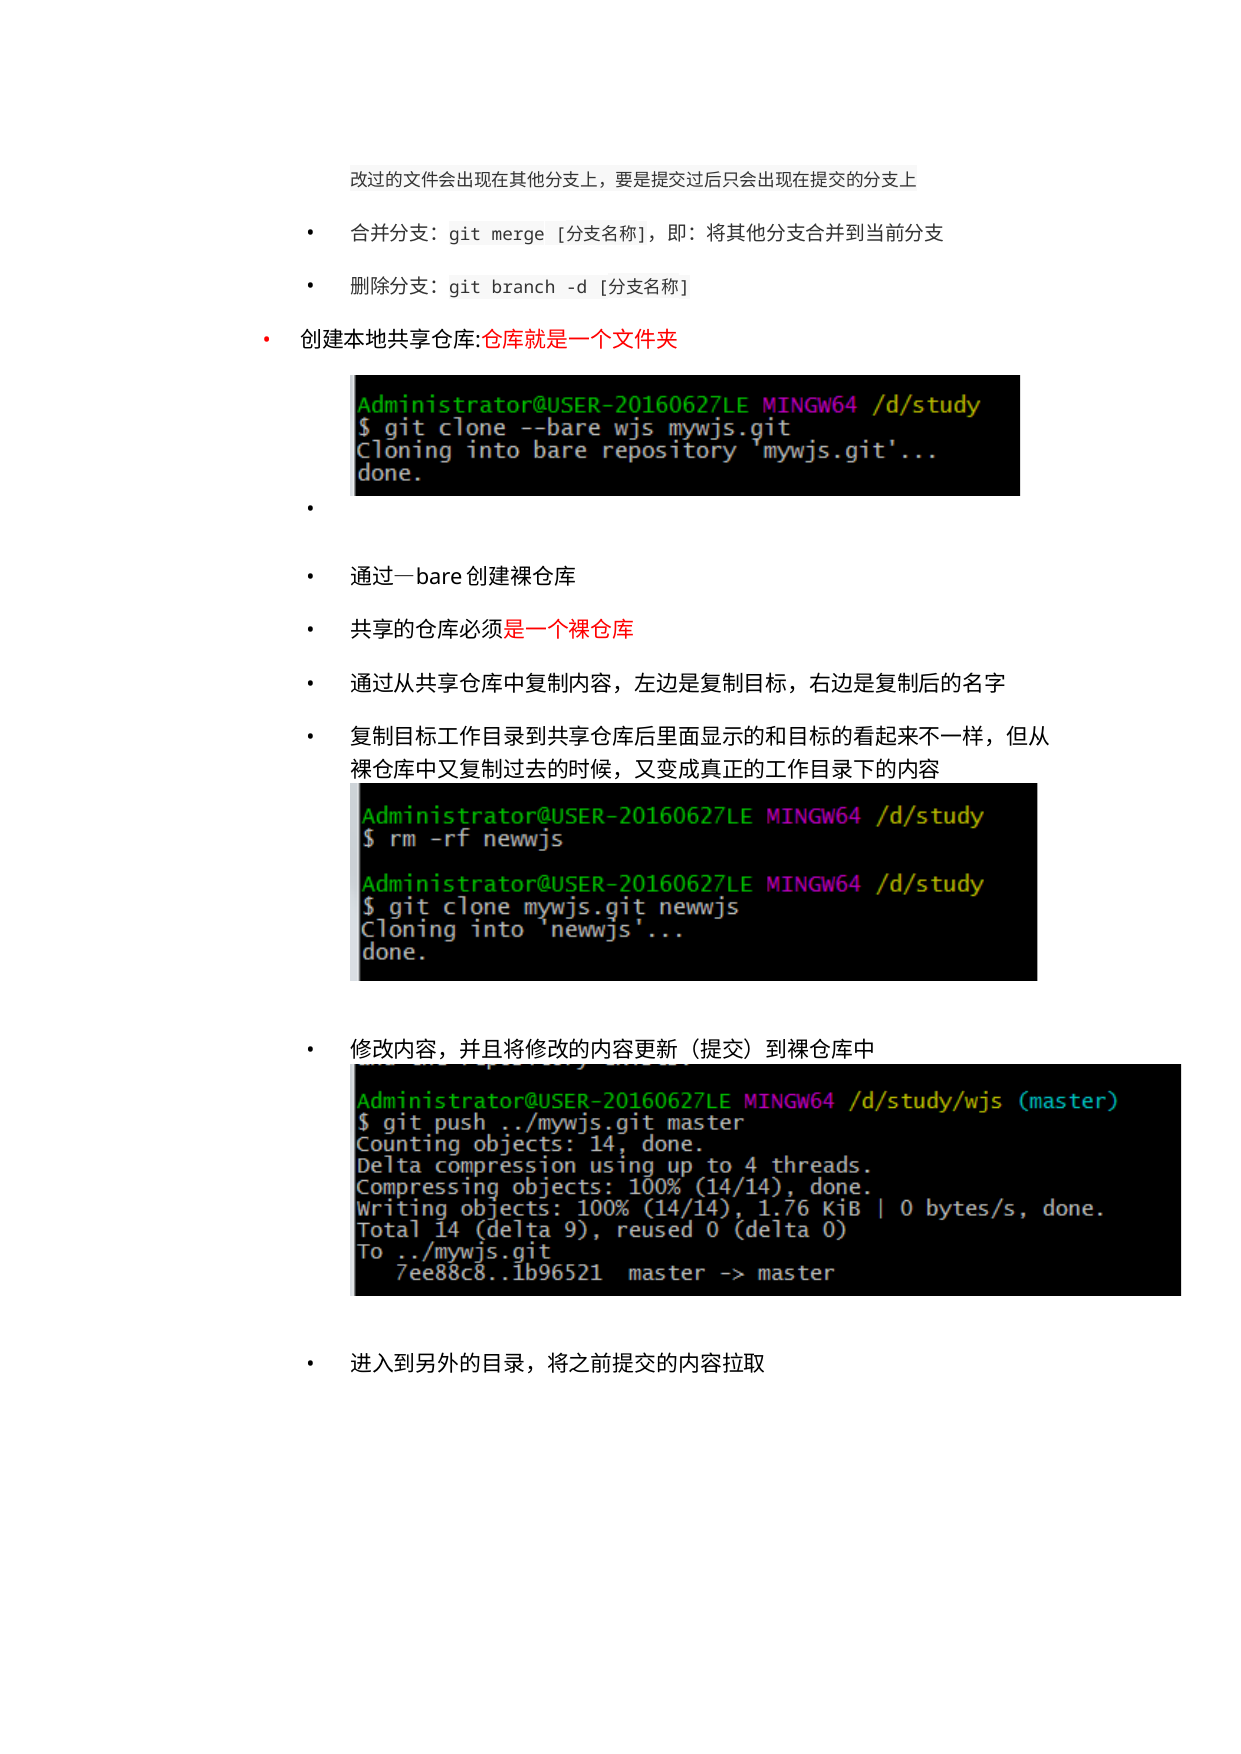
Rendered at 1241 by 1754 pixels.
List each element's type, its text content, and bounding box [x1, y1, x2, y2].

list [306, 162, 1053, 194]
picture [350, 783, 1038, 981]
list 创建本地共享仓库:仓库就是一个文件夹 [262, 322, 1053, 354]
list 合并分支：git merge [分支名称]，即：将其他分支合并到当前分支 [306, 215, 1053, 248]
picture [350, 1064, 1182, 1296]
list 通过—bare创建裸仓库 [306, 559, 1053, 591]
list 删除分支：git branch -d [分支名称] [306, 269, 1053, 301]
list 进入到另外的目录，将之前提交的内容拉取 [306, 1345, 1053, 1378]
list 通过从共享仓库中复制内容，左边是复制目标，右边是复制后的名字 [306, 665, 1053, 698]
picture [350, 375, 1021, 496]
list 共享的仓库必须是一个裸仓库 [306, 612, 1053, 644]
